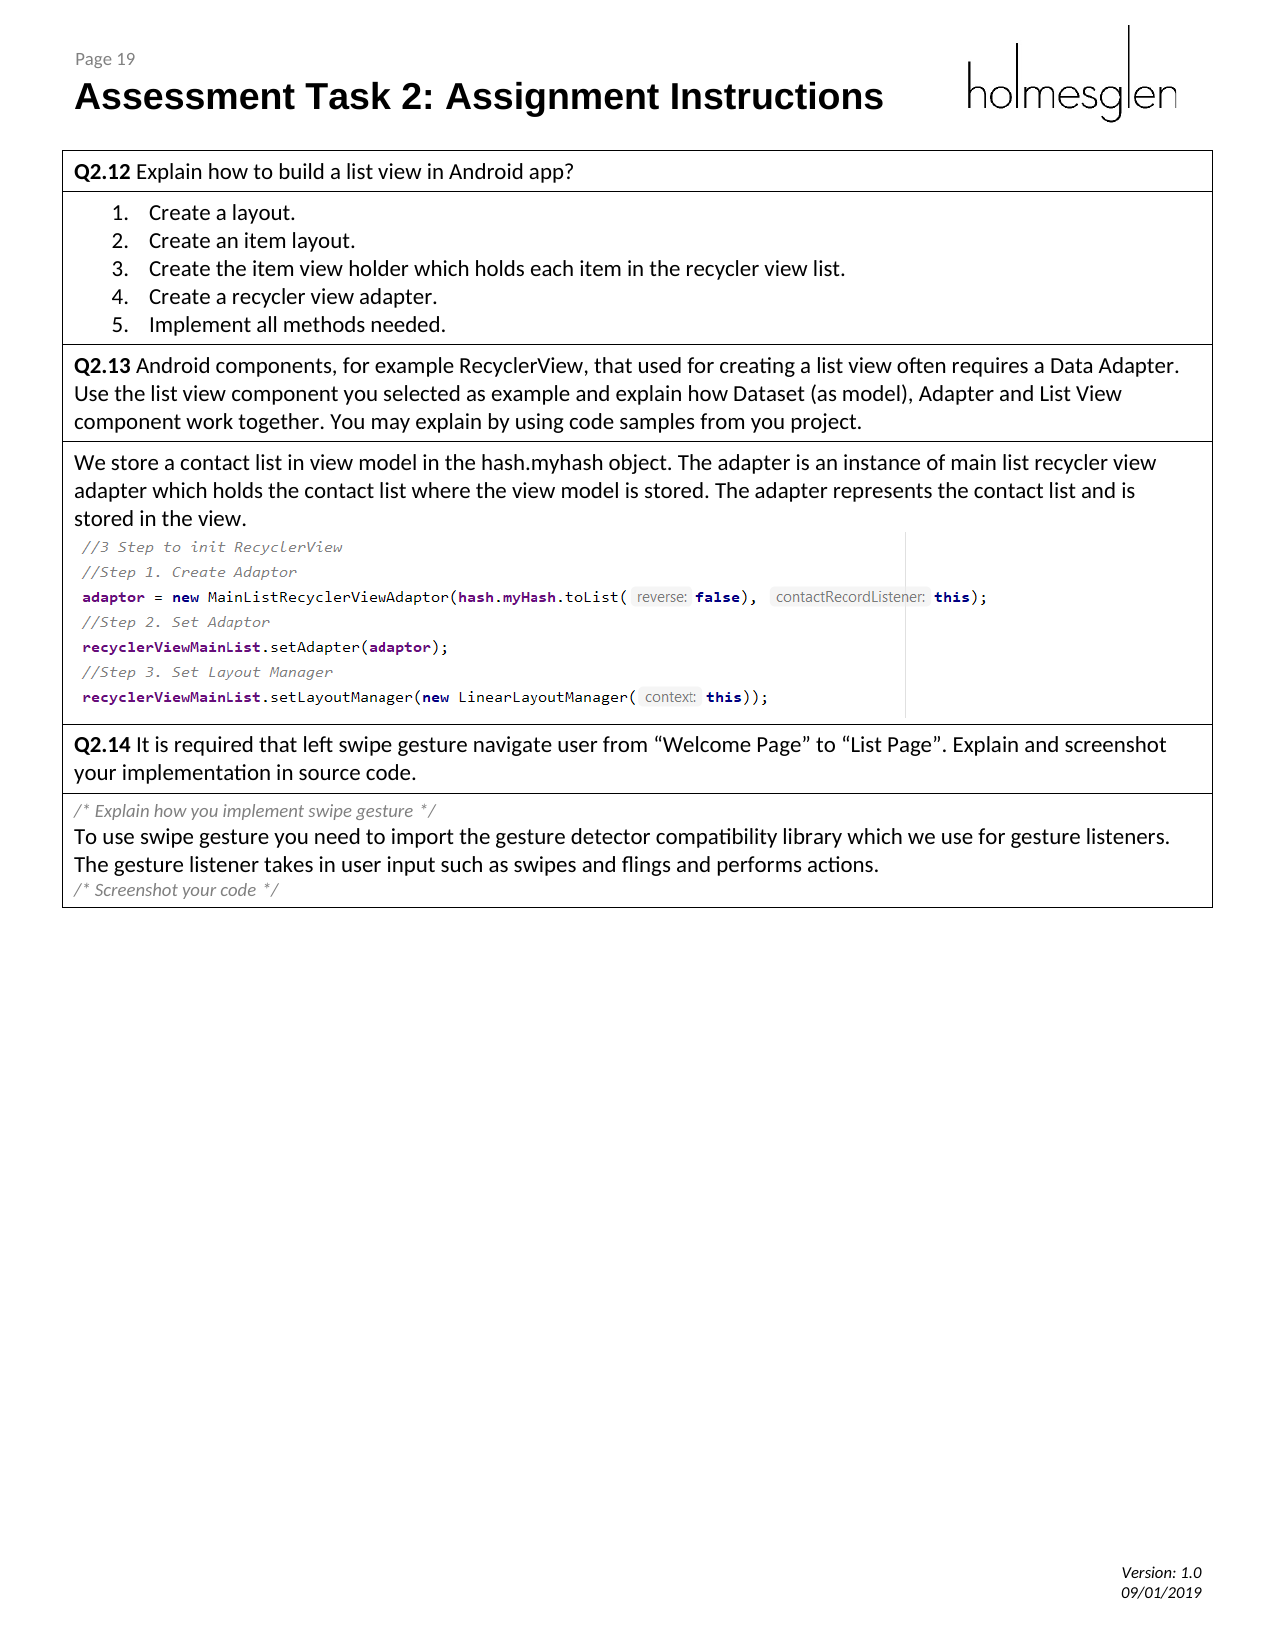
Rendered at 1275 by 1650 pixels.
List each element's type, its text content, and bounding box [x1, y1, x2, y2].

table_cell Q2.14 It is required that left swipe gesture navigate user from “Welcome Page” to “List Page”. Explain and screenshot your implementation in source code. [63, 725, 1212, 792]
picture [73, 532, 999, 718]
table_cell /* Explain how you implement swipe gesture */ To use swipe gesture you need to import the gesture detector compatibility library which we use for gesture listeners. The gesture listener takes in user input such as swipes and flings and performs actions. /* Screenshot your code */ [63, 794, 1212, 907]
table_cell Q2.12 Explain how to build a list view in Android app? [63, 151, 1212, 191]
picture [948, 25, 1177, 143]
table_cell Q2.13 Android components, for example RecyclerView, that used for creating a list view often requires a Data Adapter. Use the list view component you selected as example and explain how Dataset (as model), Adapter and List View component work together. You may explain by using code samples from you project. [63, 345, 1212, 441]
table_cell We store a contact list in view model in the hash.myhash object. The adapter is an instance of main list recycler view adapter which holds the contact list where the view model is stored. The adapter represents the contact list and is stored in the view. [63, 442, 1212, 723]
table_cell Create a layout. Create an item layout. Create the item view holder which holds each item in the recycler view list. Create a recycler view adapter. Implement all methods needed. [63, 192, 1212, 344]
